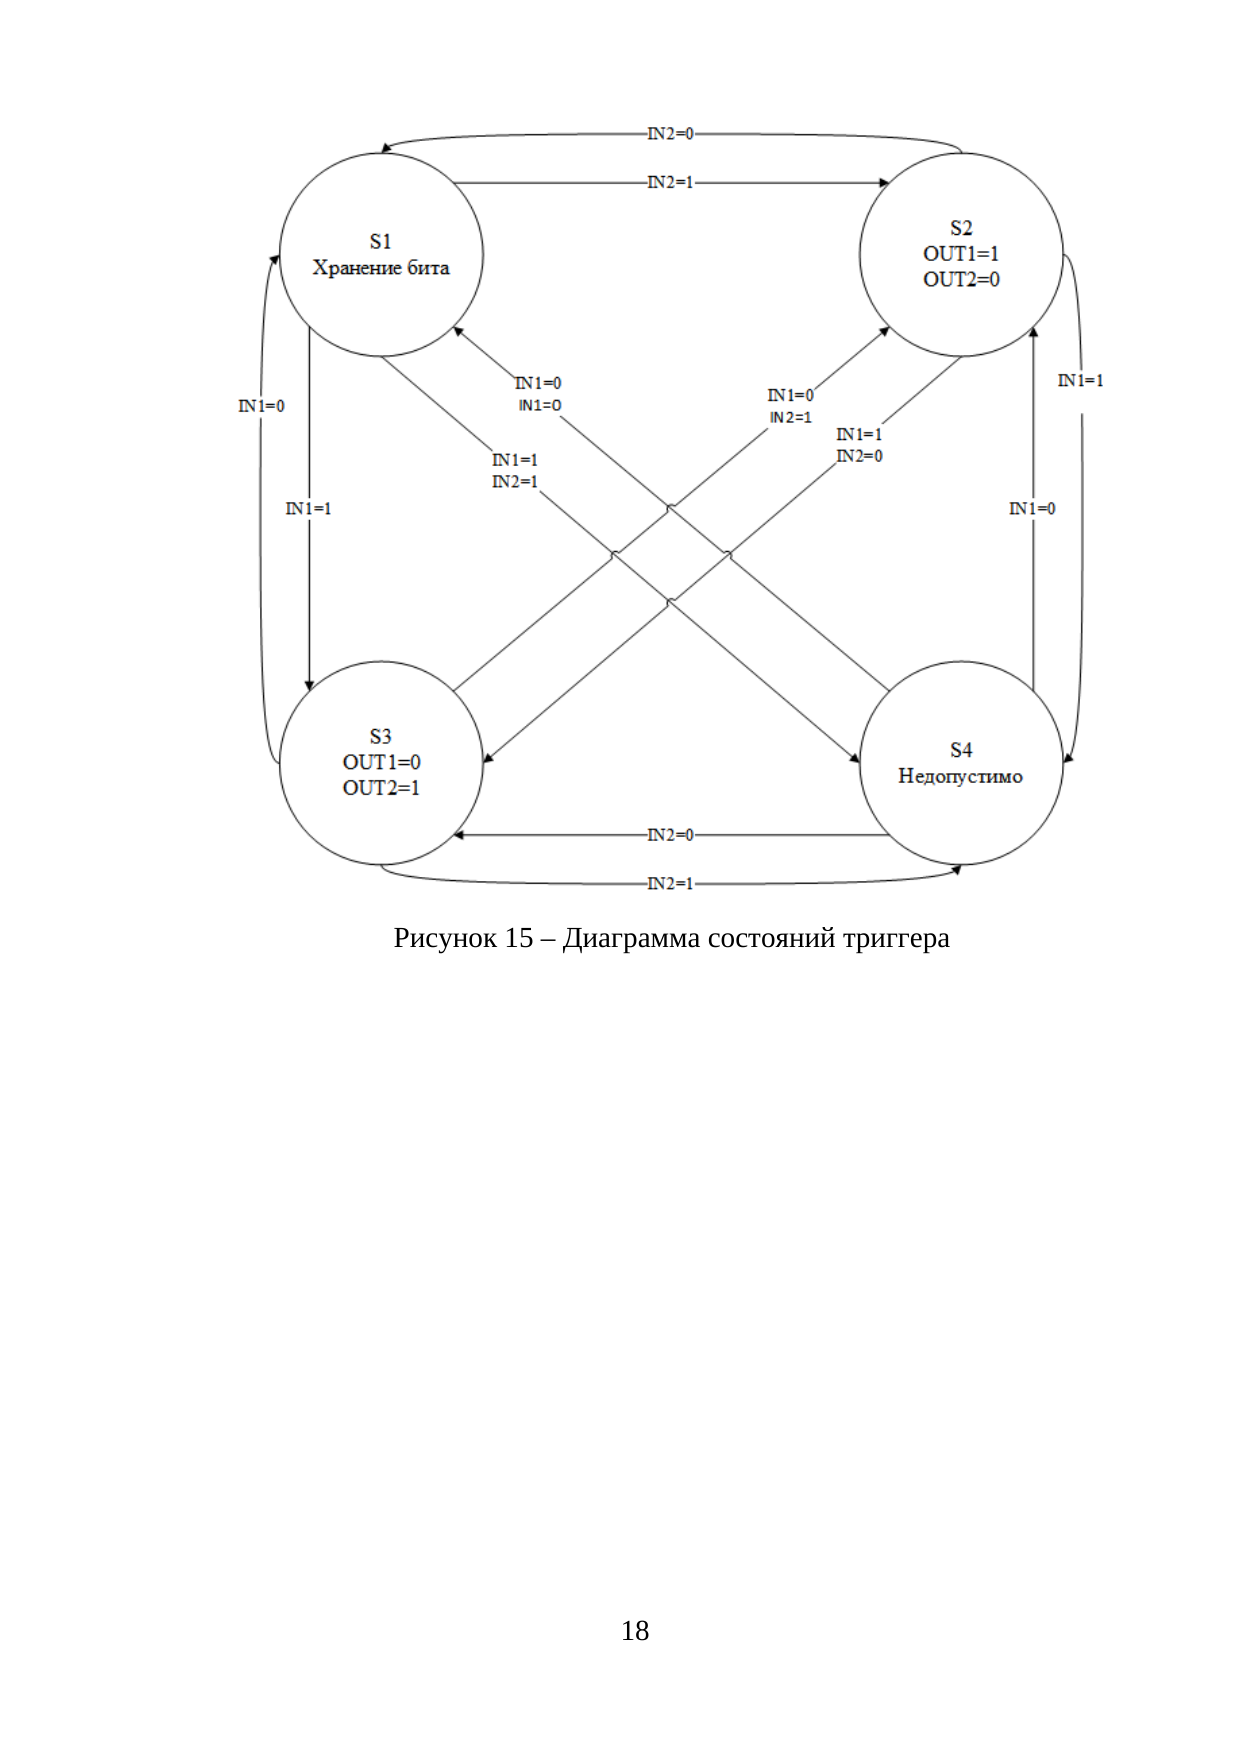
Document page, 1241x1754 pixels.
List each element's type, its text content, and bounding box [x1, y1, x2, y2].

text Рисунок 15 – Диаграмма состояний триггера [148, 920, 1122, 953]
picture [228, 118, 1115, 903]
